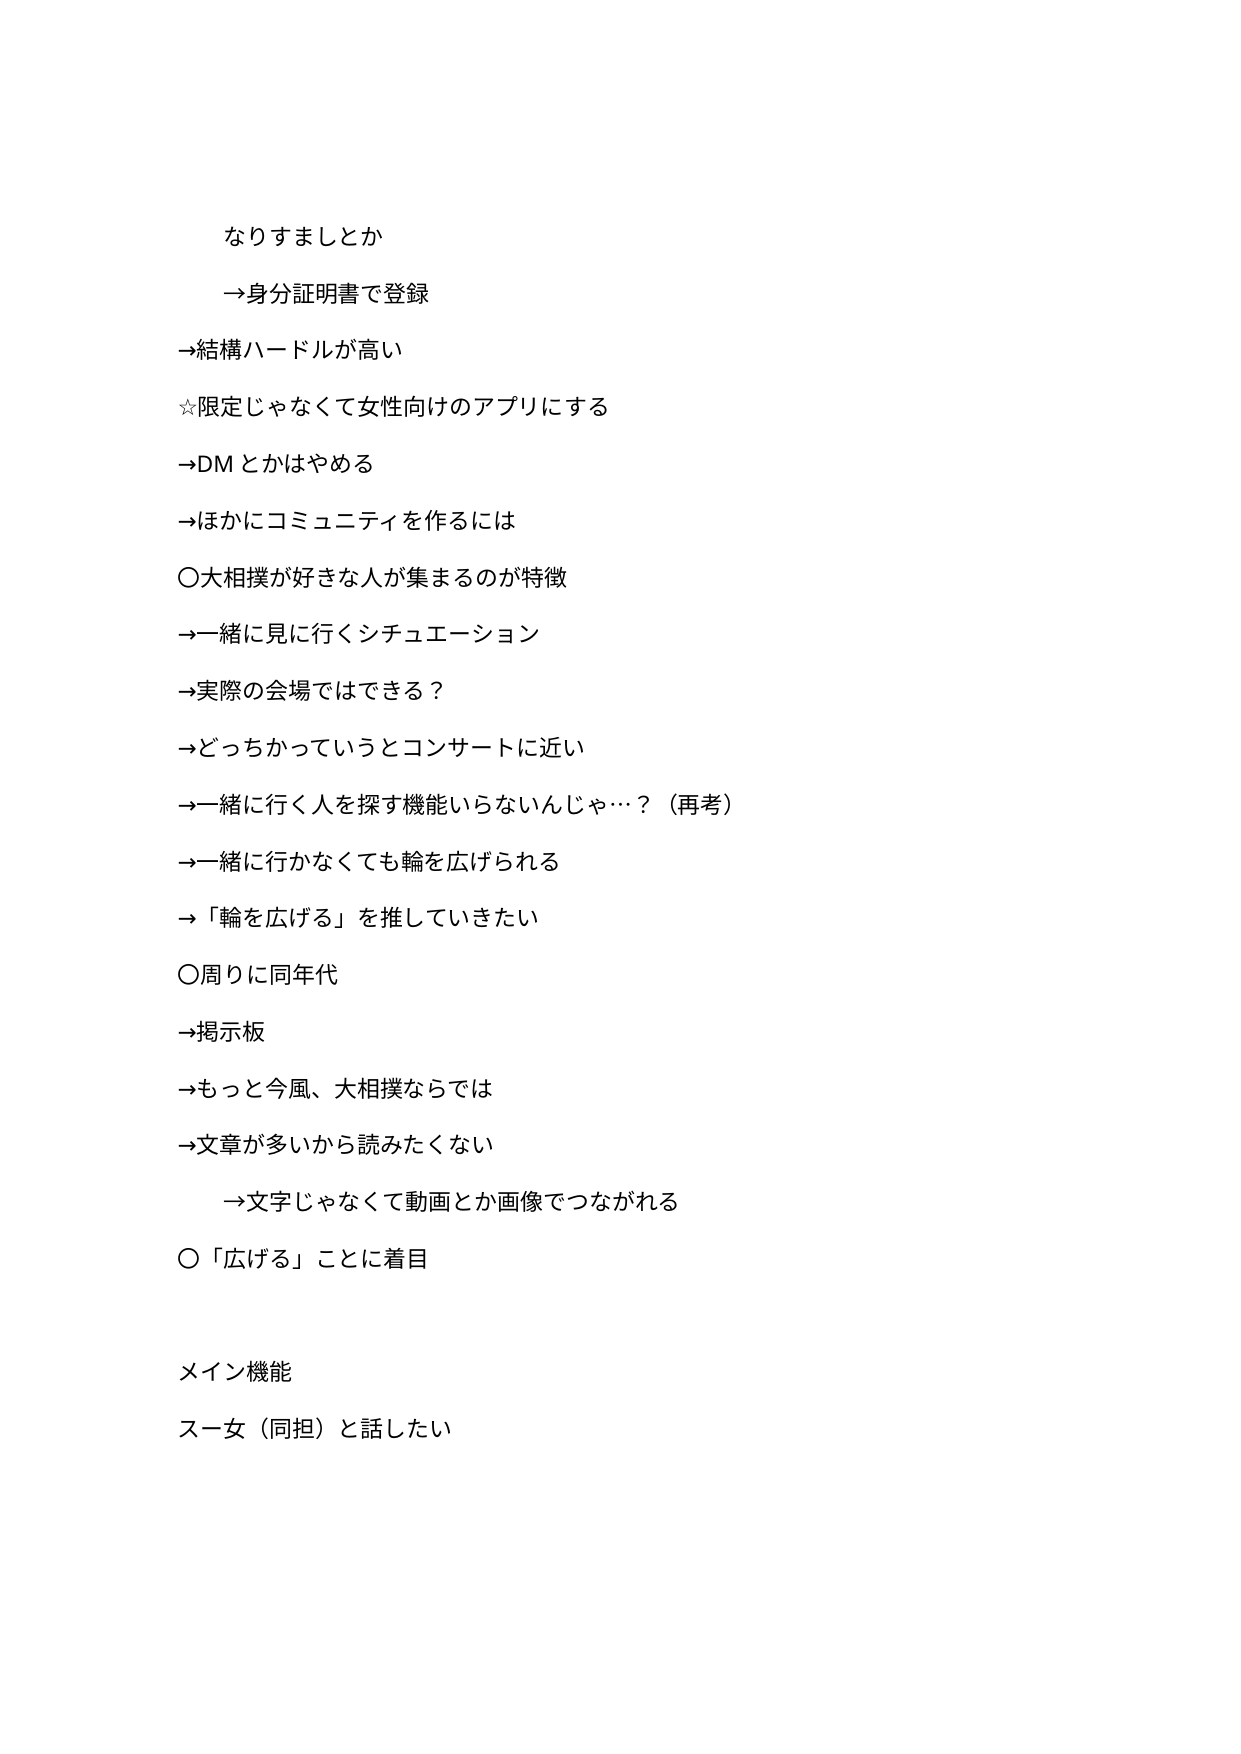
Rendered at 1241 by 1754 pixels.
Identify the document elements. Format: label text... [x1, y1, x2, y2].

text →身分証明書で登録 [177, 273, 1063, 311]
text →掲示板 [177, 1012, 1063, 1049]
text →DMとかはやめる [177, 444, 1063, 481]
text →一緒に行かなくても輪を広げられる [177, 841, 1063, 879]
text →もっと今風、大相撲ならでは [177, 1068, 1063, 1106]
text →一緒に行く人を探す機能いらないんじゃ…？（再考） [177, 784, 1063, 822]
text 〇周りに同年代 [177, 955, 1063, 992]
text 〇「広げる」ことに着目 [177, 1239, 1063, 1276]
text スー女（同担）と話したい [177, 1409, 1063, 1446]
text →「輪を広げる」を推していきたい [177, 898, 1063, 936]
text →一緒に見に行くシチュエーション [177, 614, 1063, 652]
text メイン機能 [177, 1352, 1063, 1389]
text →どっちかっていうとコンサートに近い [177, 728, 1063, 765]
text →実際の会場ではできる？ [177, 671, 1063, 708]
text →文字じゃなくて動画とか画像でつながれる [177, 1182, 1063, 1219]
text ☆限定じゃなくて女性向けのアプリにする [177, 387, 1063, 424]
text 〇大相撲が好きな人が集まるのが特徴 [177, 557, 1063, 595]
text なりすましとか [177, 217, 1063, 254]
text →文章が多いから読みたくない [177, 1125, 1063, 1163]
text →ほかにコミュニティを作るには [177, 501, 1063, 538]
text →結構ハードルが高い [177, 330, 1063, 368]
